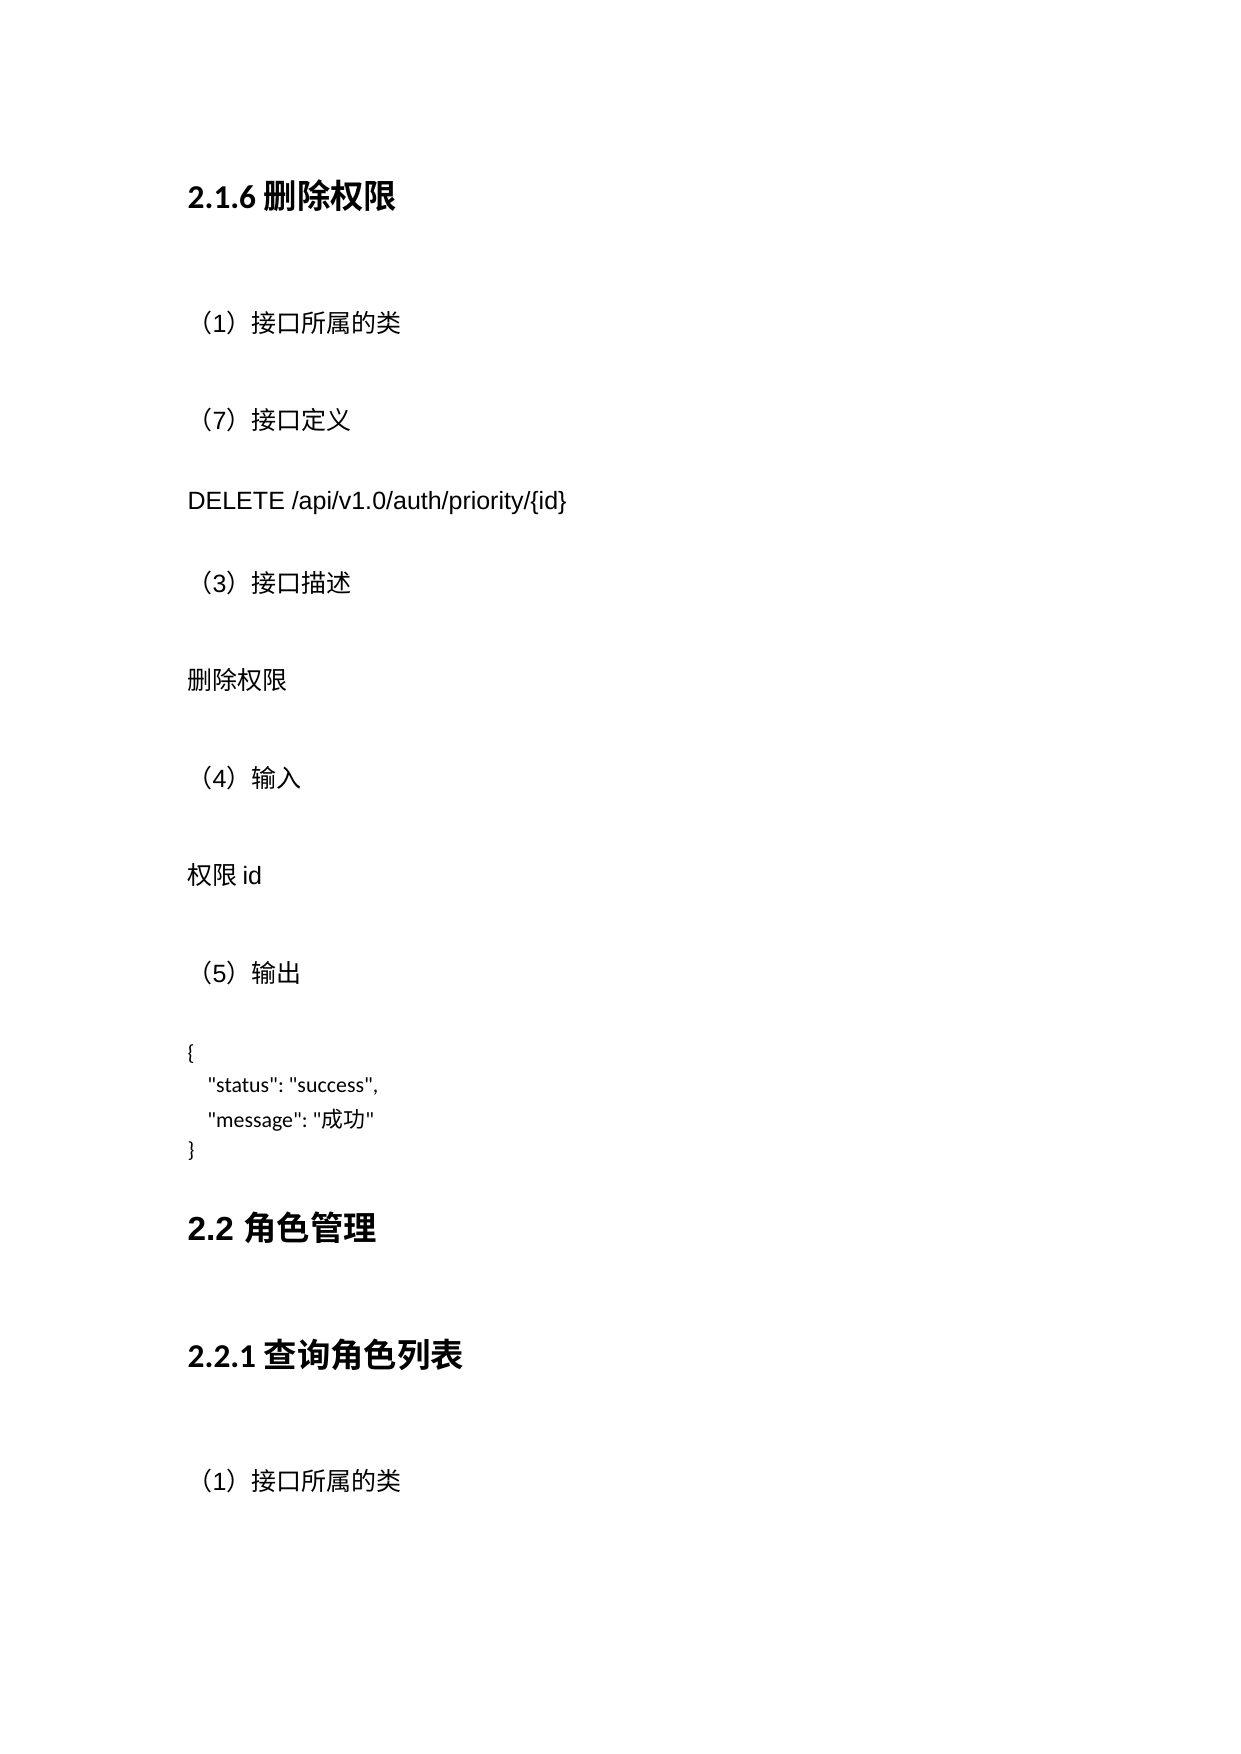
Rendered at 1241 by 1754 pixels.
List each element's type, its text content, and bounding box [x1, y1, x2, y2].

list 接口定义 [187, 386, 1053, 451]
subtitle 2.1.6 删除权限 [187, 162, 1053, 227]
text （4）输入 [187, 744, 1053, 809]
text "message": "成功" [187, 1101, 1053, 1134]
text 删除权限 [187, 646, 1053, 711]
subtitle 2.2 角色管理 [187, 1193, 1053, 1258]
subtitle 2.2.1 查询角色列表 [187, 1320, 1053, 1385]
text （1）接口所属的类 [187, 289, 1053, 354]
text （3）接口描述 [187, 549, 1053, 614]
text （1）接口所属的类 [187, 1447, 1053, 1512]
text （5）输出 [187, 939, 1053, 1004]
text { [187, 1036, 1053, 1069]
text 权限id [187, 841, 1053, 906]
text "status": "success", [187, 1069, 1053, 1101]
list DELETE /api/v1.0/auth/priority/{id} [187, 484, 1053, 516]
text } [187, 1134, 1053, 1166]
